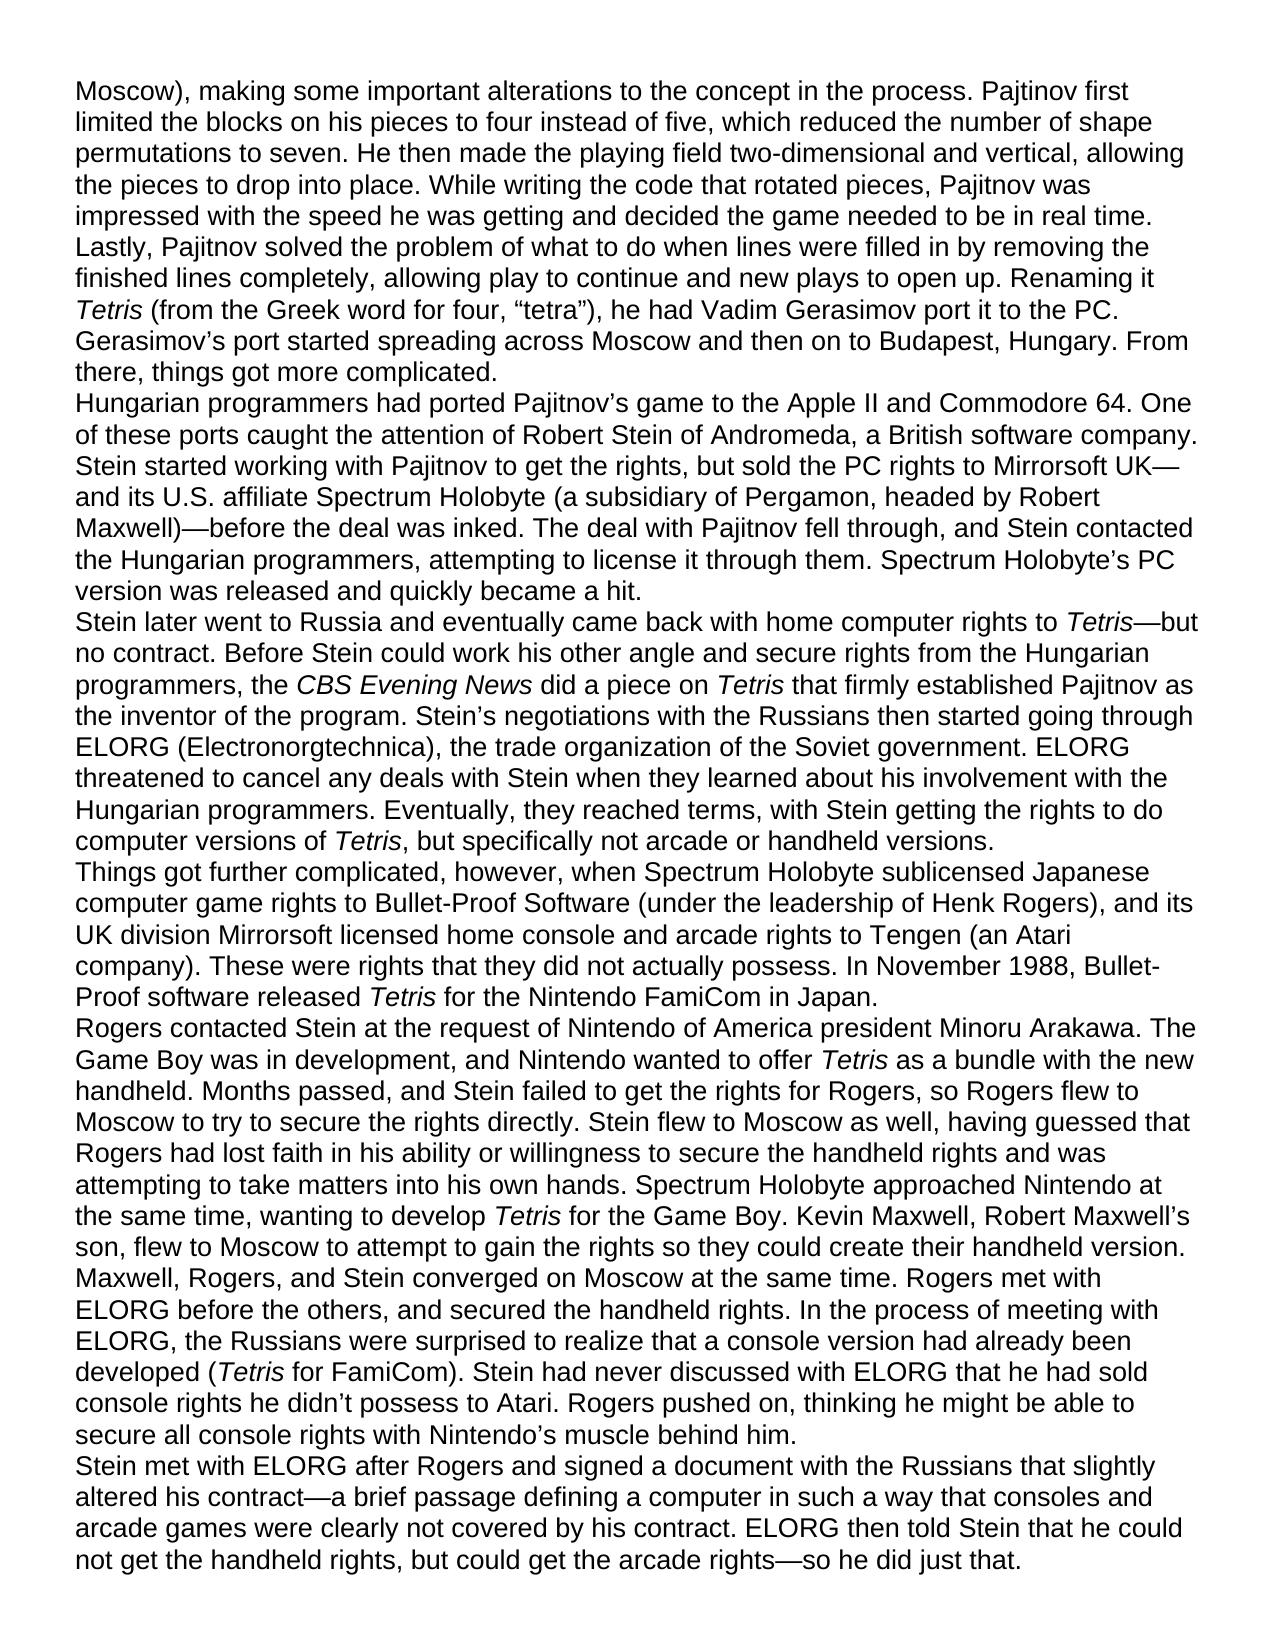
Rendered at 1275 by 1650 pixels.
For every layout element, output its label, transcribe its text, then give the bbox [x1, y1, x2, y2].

text Things got further complicated, however, when Spectrum Holobyte sublicensed Japanese computer game rights to Bullet-Proof Software (under the leadership of Henk Rogers), and its UK division Mirrorsoft licensed home console and arcade rights to Tengen (an Atari company). These were rights that they did not actually possess. In November 1988, Bullet-Proof software released Tetris for the Nintendo FamiCom in Japan. [75, 856, 1200, 1012]
text Stein later went to Russia and eventually came back with home computer rights to Tetris—but no contract. Before Stein could work his other angle and secure rights from the Hungarian programmers, the CBS Evening News did a piece on Tetris that firmly established Pajitnov as the inventor of the program. Stein’s negotiations with the Russians then started going through ELORG (Electronorgtechnica), the trade organization of the Soviet government. ELORG threatened to cancel any deals with Stein when they learned about his involvement with the Hungarian programmers. Eventually, they reached terms, with Stein getting the rights to do computer versions of Tetris, but specifically not arcade or handheld versions. [75, 606, 1200, 856]
text Maxwell, Rogers, and Stein converged on Moscow at the same time. Rogers met with ELORG before the others, and secured the handheld rights. In the process of meeting with ELORG, the Russians were surprised to realize that a console version had already been developed (Tetris for FamiCom). Stein had never discussed with ELORG that he had sold console rights he didn’t possess to Atari. Rogers pushed on, thinking he might be able to secure all console rights with Nintendo’s muscle behind him. [75, 1262, 1200, 1450]
text Stein met with ELORG after Rogers and signed a document with the Russians that slightly altered his contract—a brief passage defining a computer in such a way that consoles and arcade games were clearly not covered by his contract. ELORG then told Stein that he could not get the handheld rights, but could get the arcade rights—so he did just that. [75, 1450, 1200, 1575]
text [75, 75, 1200, 387]
text Hungarian programmers had ported Pajitnov’s game to the Apple II and Commodore 64. One of these ports caught the attention of Robert Stein of Andromeda, a British software company. Stein started working with Pajitnov to get the rights, but sold the PC rights to Mirrorsoft UK—and its U.S. affiliate Spectrum Holobyte (a subsidiary of Pergamon, headed by Robert Maxwell)—before the deal was inked. The deal with Pajitnov fell through, and Stein contacted the Hungarian programmers, attempting to license it through them. Spectrum Holobyte’s PC version was released and quickly became a hit. [75, 387, 1200, 606]
text Rogers contacted Stein at the request of Nintendo of America president Minoru Arakawa. The Game Boy was in development, and Nintendo wanted to offer Tetris as a bundle with the new handheld. Months passed, and Stein failed to get the rights for Rogers, so Rogers flew to Moscow to try to secure the rights directly. Stein flew to Moscow as well, having guessed that Rogers had lost faith in his ability or willingness to secure the handheld rights and was attempting to take matters into his own hands. Spectrum Holobyte approached Nintendo at the same time, wanting to develop Tetris for the Game Boy. Kevin Maxwell, Robert Maxwell’s son, flew to Moscow to attempt to gain the rights so they could create their handheld version. [75, 1012, 1200, 1262]
